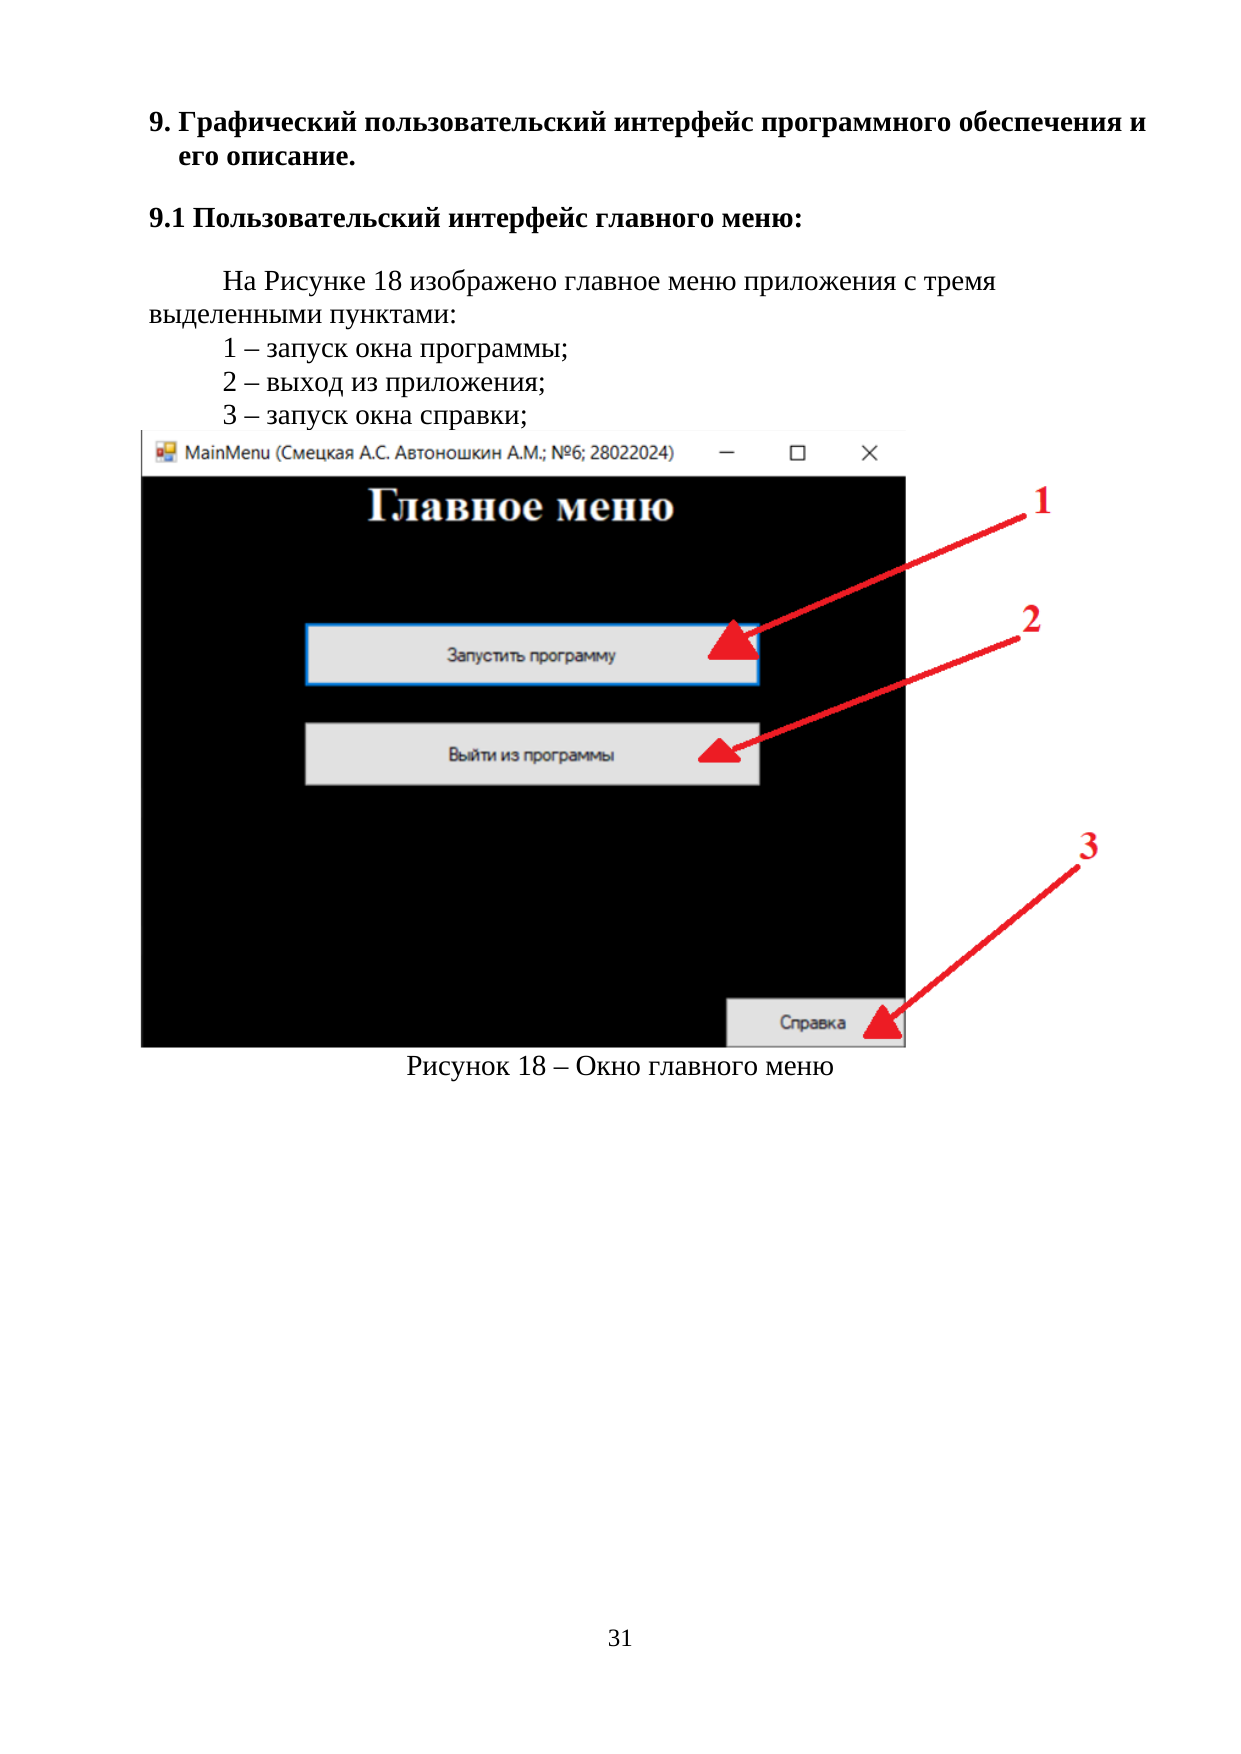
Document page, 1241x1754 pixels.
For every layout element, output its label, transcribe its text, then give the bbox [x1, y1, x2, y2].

picture [140, 430, 1100, 1049]
subtitle Графический пользовательский интерфейс программного обеспечения и его описание. [149, 104, 1165, 171]
text На Рисунке 18 изображено главное меню приложения с тремя выделенными пунктами: [149, 263, 1165, 330]
subtitle 9.1 Пользовательский интерфейс главного меню: [149, 200, 1165, 234]
text 2 – выход из приложения; [222, 364, 1165, 397]
text 3 – запуск окна справки; [222, 397, 1165, 431]
text 1 – запуск окна программы; [222, 330, 1165, 364]
text Рисунок 18 – Окно главного меню [75, 1048, 1165, 1082]
